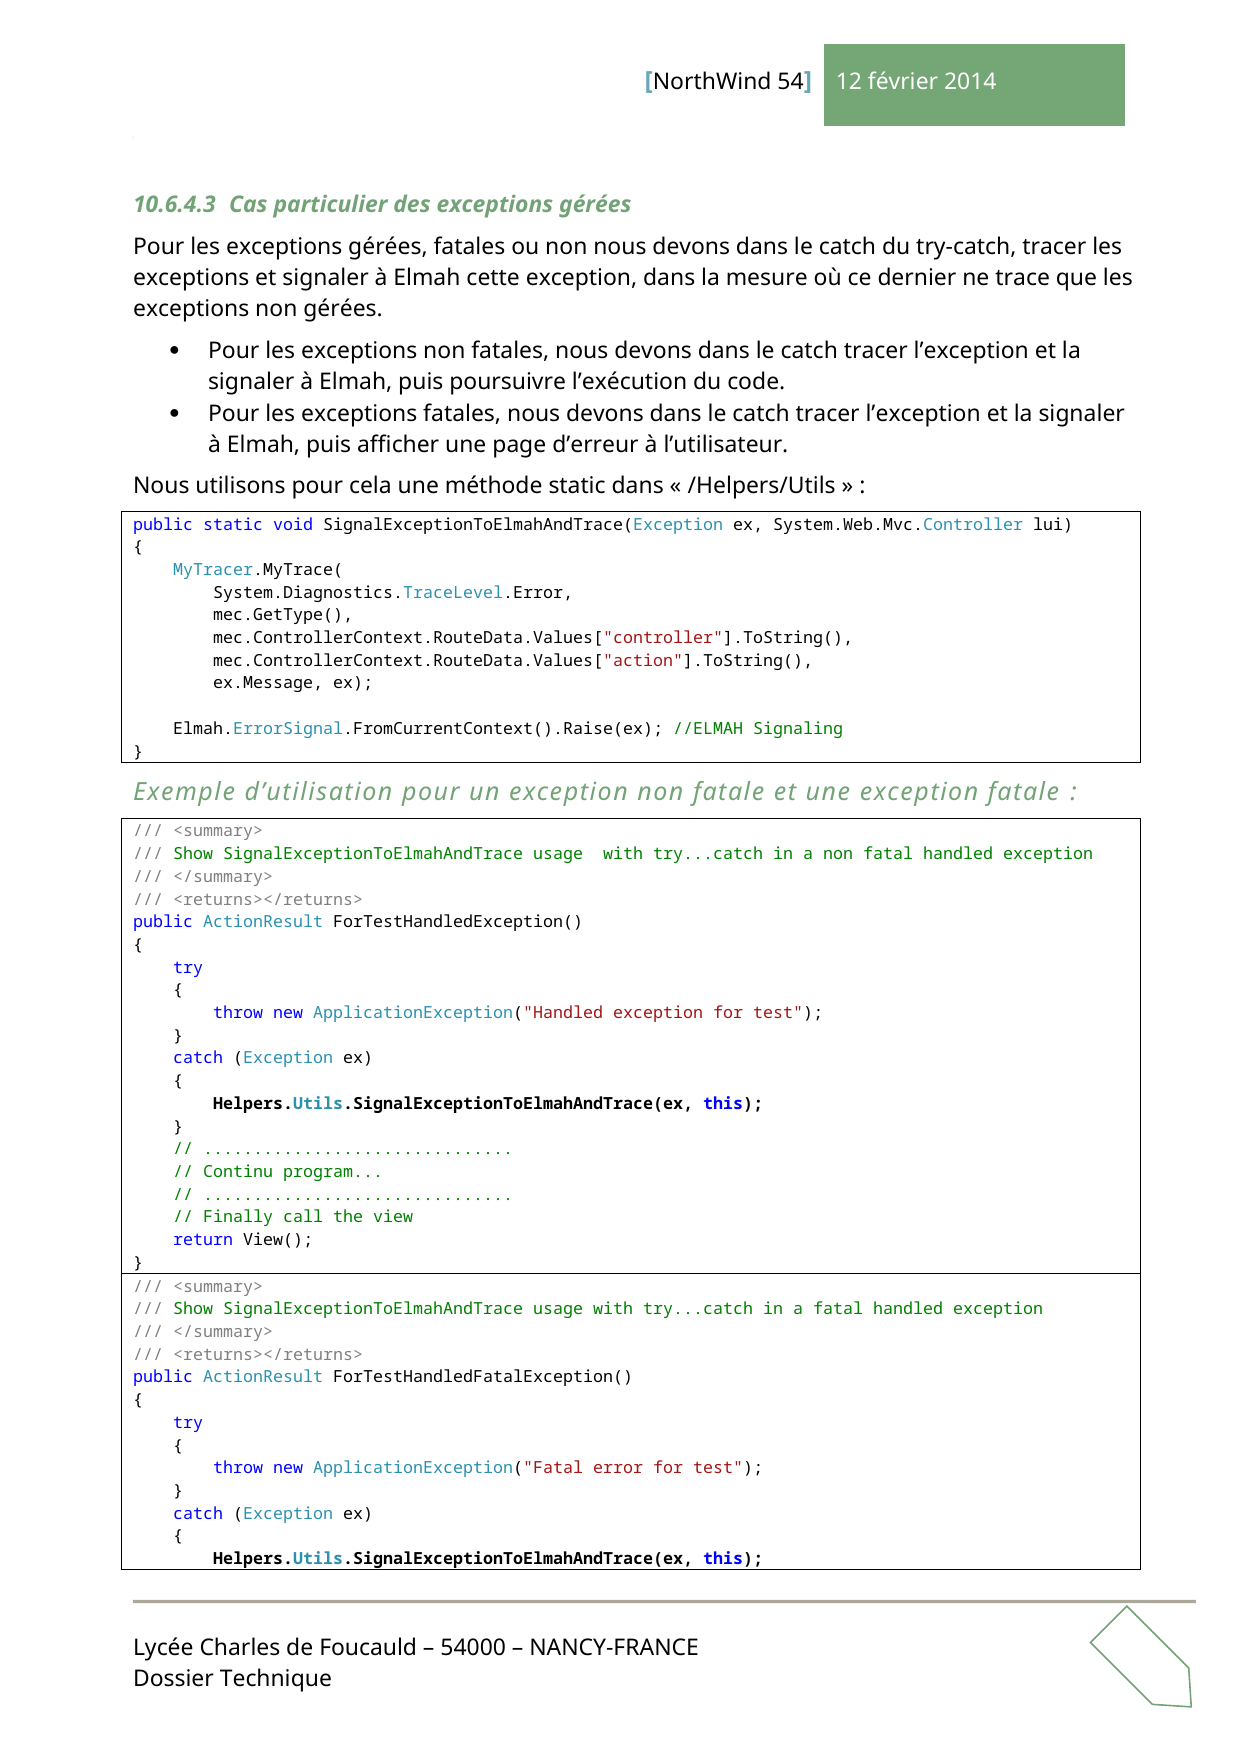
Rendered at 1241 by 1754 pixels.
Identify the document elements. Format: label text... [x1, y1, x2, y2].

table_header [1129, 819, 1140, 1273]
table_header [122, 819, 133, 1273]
list Pour les exceptions fatales, nous devons dans le catch tracer l’exception et la signaler à Elmah, puis afficher une page d’erreur à l’utilisateur. [170, 397, 1137, 459]
text Nous utilisons pour cela une méthode static dans « /Helpers/Utils » : [133, 469, 1137, 501]
text Pour les exceptions gérées, fatales ou non nous devons dans le catch du try-catch, tracer les exceptions et signaler à Elmah cette exception, dans la mesure où ce dernier ne trace que les exceptions non gérées. [133, 230, 1137, 324]
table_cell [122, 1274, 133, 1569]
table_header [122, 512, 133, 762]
subtitle Cas particulier des exceptions gérées [133, 188, 1137, 219]
list Pour les exceptions non fatales, nous devons dans le catch tracer l’exception et la signaler à Elmah, puis poursuivre l’exécution du code. [170, 334, 1137, 397]
subtitle Exemple d’utilisation pour un exception non fatale et une exception fatale : [133, 773, 1137, 807]
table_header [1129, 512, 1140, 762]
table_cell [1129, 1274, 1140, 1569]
